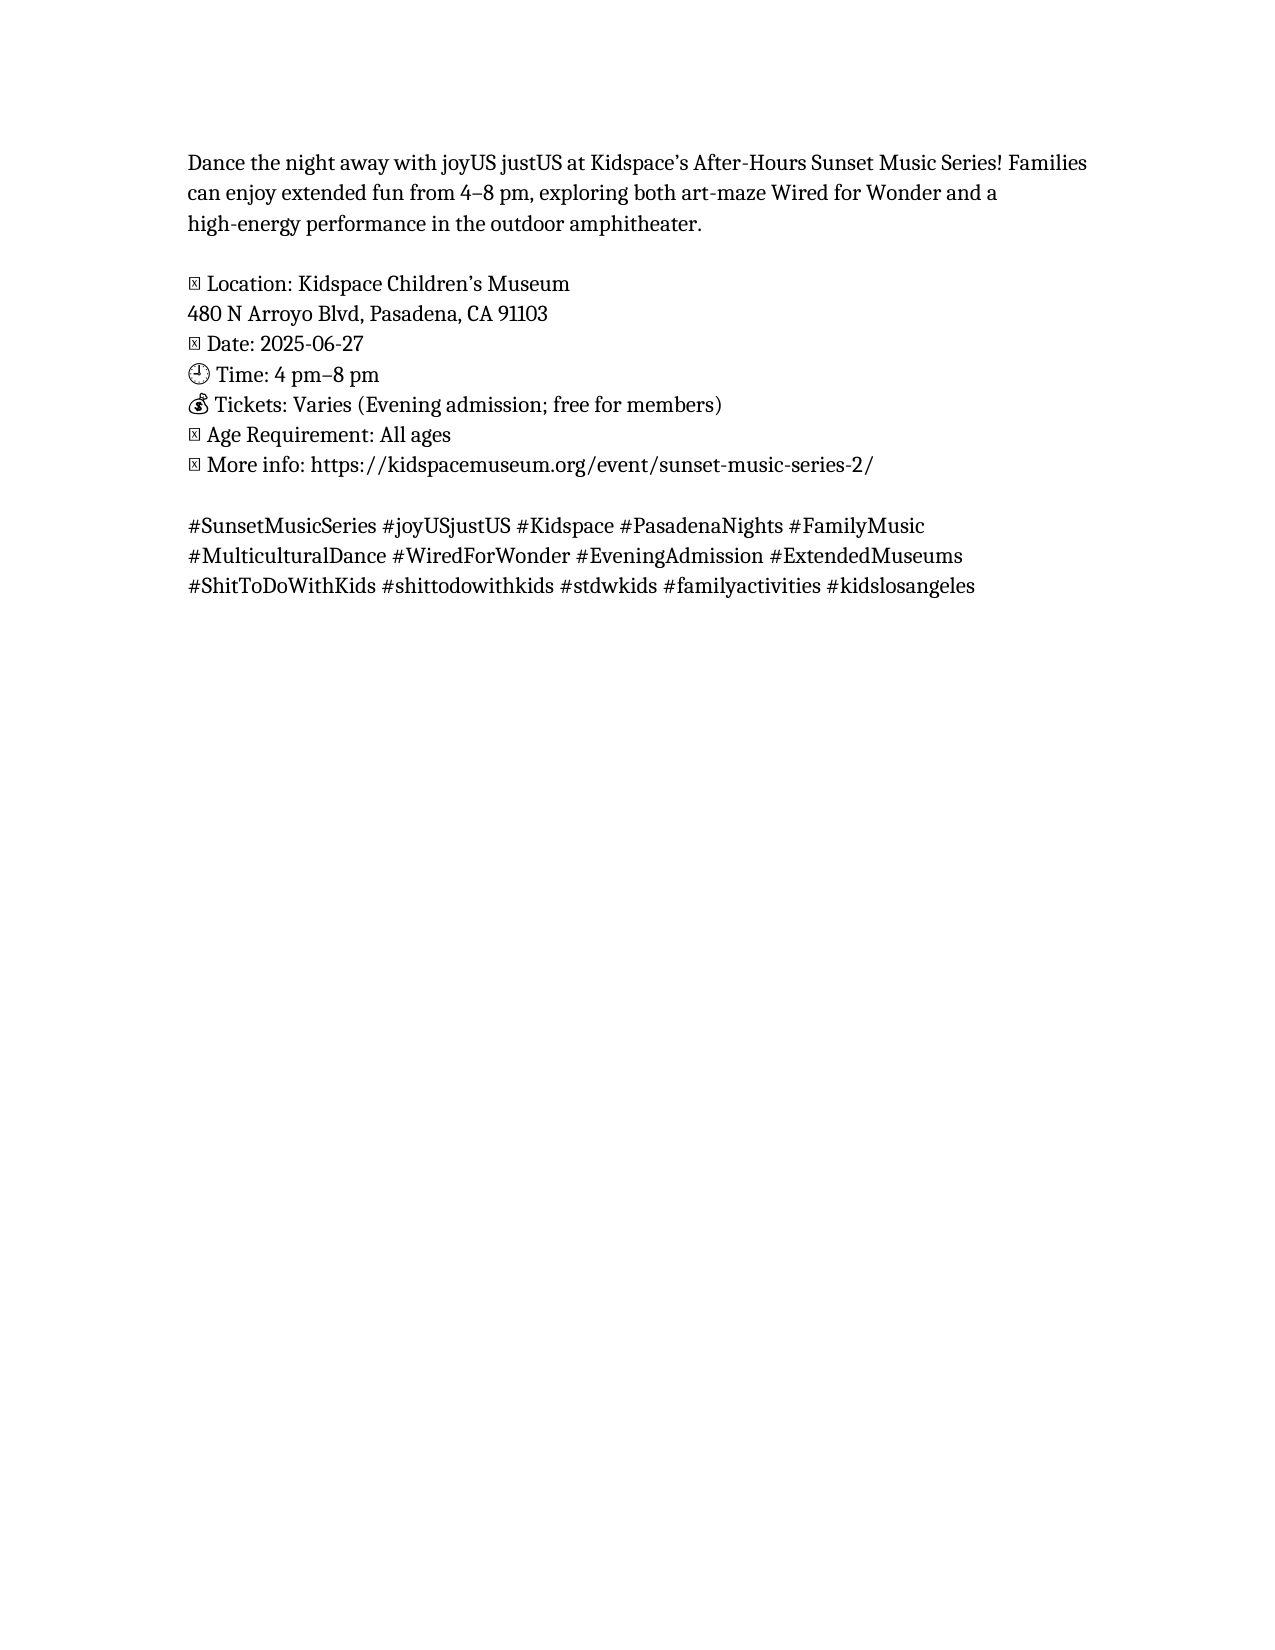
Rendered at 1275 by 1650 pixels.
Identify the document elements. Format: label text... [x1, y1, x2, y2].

text Dance the night away with joyUS justUS at Kidspace’s After‑Hours Sunset Music Series! Families can enjoy extended fun from 4–8 pm, exploring both art‑maze Wired for Wonder and a high‑energy performance in the outdoor amphitheater. 📍 Location: Kidspace Children’s Museum 480 N Arroyo Blvd, Pasadena, CA 91103 📅 Date: 2025-06-27 🕘 Time: 4 pm–8 pm 💰 Tickets: Varies (Evening admission; free for members) 👶 Age Requirement: All ages 🔗 More info: https://kidspacemuseum.org/event/sunset-music-series-2/ #SunsetMusicSeries #joyUSjustUS #Kidspace #PasadenaNights #FamilyMusic #MulticulturalDance #WiredForWonder #EveningAdmission #ExtendedMuseums #ShitToDoWithKids #shittodowithkids #stdwkids #familyactivities #kidslosangeles [187, 150, 1087, 599]
